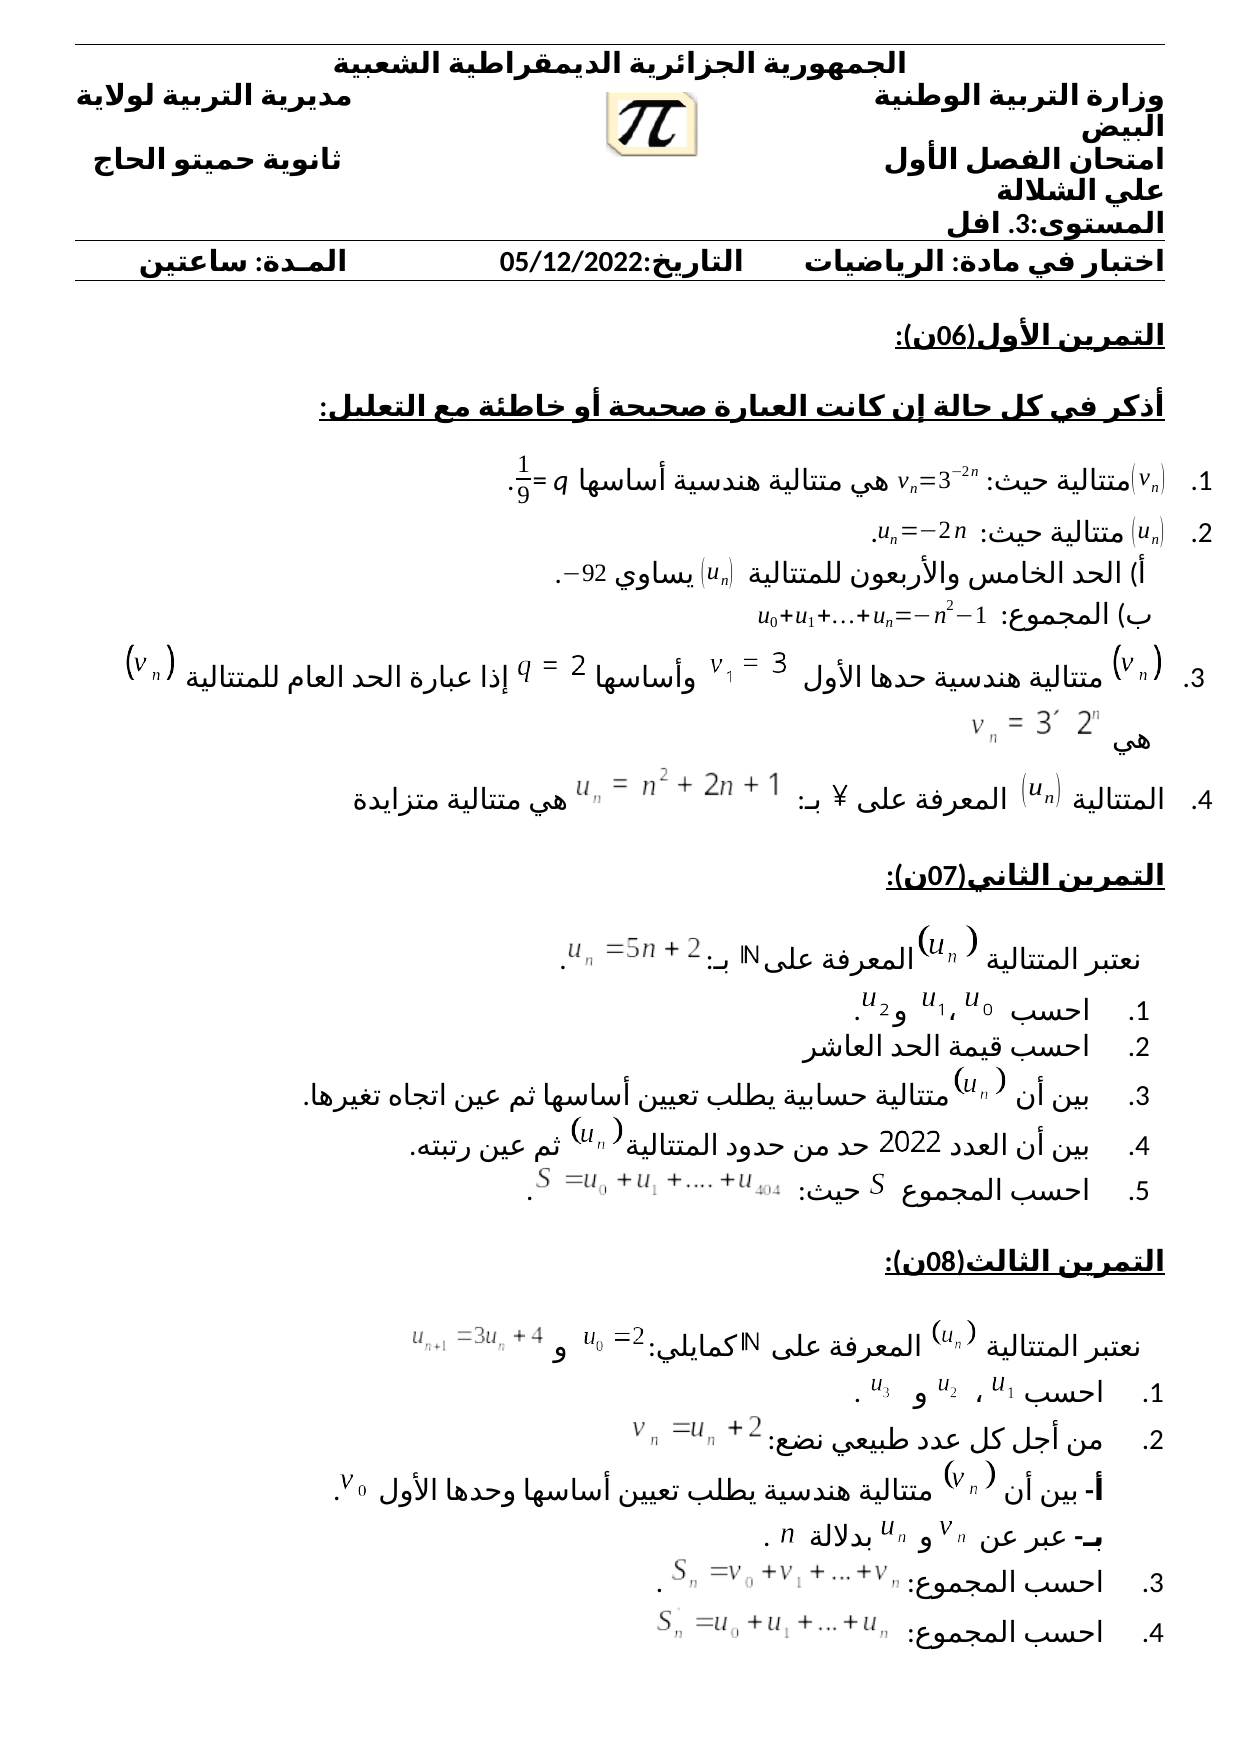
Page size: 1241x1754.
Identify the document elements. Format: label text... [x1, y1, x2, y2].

list احسب المجموع حيث: . [75, 1162, 1128, 1207]
list متتالية حيث: هي متتالية هندسية أساسها q =. [75, 450, 1190, 509]
text الجمهورية الجزائرية الديمقراطية الشعبية [75, 45, 1165, 79]
text نعتبر المتتالية المعرفة على بـ:. [75, 921, 1142, 977]
list احسب ، و. [75, 977, 1128, 1028]
text وزارة التربية الوطنية مديرية التربية لولاية البيض [75, 79, 1165, 143]
list بين أن متتالية حسابية يطلب تعيين أساسها ثم عين اتجاه تغيرها. [75, 1063, 1128, 1113]
list احسب قيمة الحد العاشر [75, 1028, 1128, 1063]
list بين أن العدد حد من حدود المتتالية ثم عين رتبته. [75, 1113, 1128, 1162]
text امتحان الفصل الأول ثانوية حميتو الحاج علي الشلالة [75, 143, 1165, 208]
text التمرين الثاني(07ن): [75, 857, 1165, 893]
list احسب ، و . [60, 1364, 1142, 1410]
list متتالية حيث: . أ) الحد الخامس والأربعون للمتتالية يساوي . ب) المجموع: [75, 514, 1190, 632]
list متتالية هندسية حدها الأول وأساسها إذا عبارة الحد العام للمتتالية هي [45, 637, 1182, 756]
list من أجل كل عدد طبيعي نضع: أ- بين أن متتالية هندسية يطلب تعيين أساسها وحدها الأول . بـ- عبر عن و بدلالة . [60, 1410, 1142, 1554]
text التمرين الثالث(08ن): [75, 1243, 1165, 1278]
list احسب المجموع: [60, 1600, 1142, 1649]
text اختبار في مادة: الرياضيات التاريخ:05/12/2022 المـدة: ساعتين [75, 241, 1165, 280]
text التمرين الأول(06ن): [75, 317, 1165, 353]
text أذكر في كل حالة إن كانت العبارة صحيحة أو خاطئة مع التعليل: [75, 388, 1165, 424]
list المتتالية المعرفة على بـ: هي متتالية متزايدة [75, 761, 1190, 817]
text نعتبر المتتالية المعرفة على كمايلي: و [60, 1314, 1142, 1364]
text المستوى:3. افل [75, 208, 1165, 239]
list احسب المجموع: . [60, 1554, 1142, 1600]
